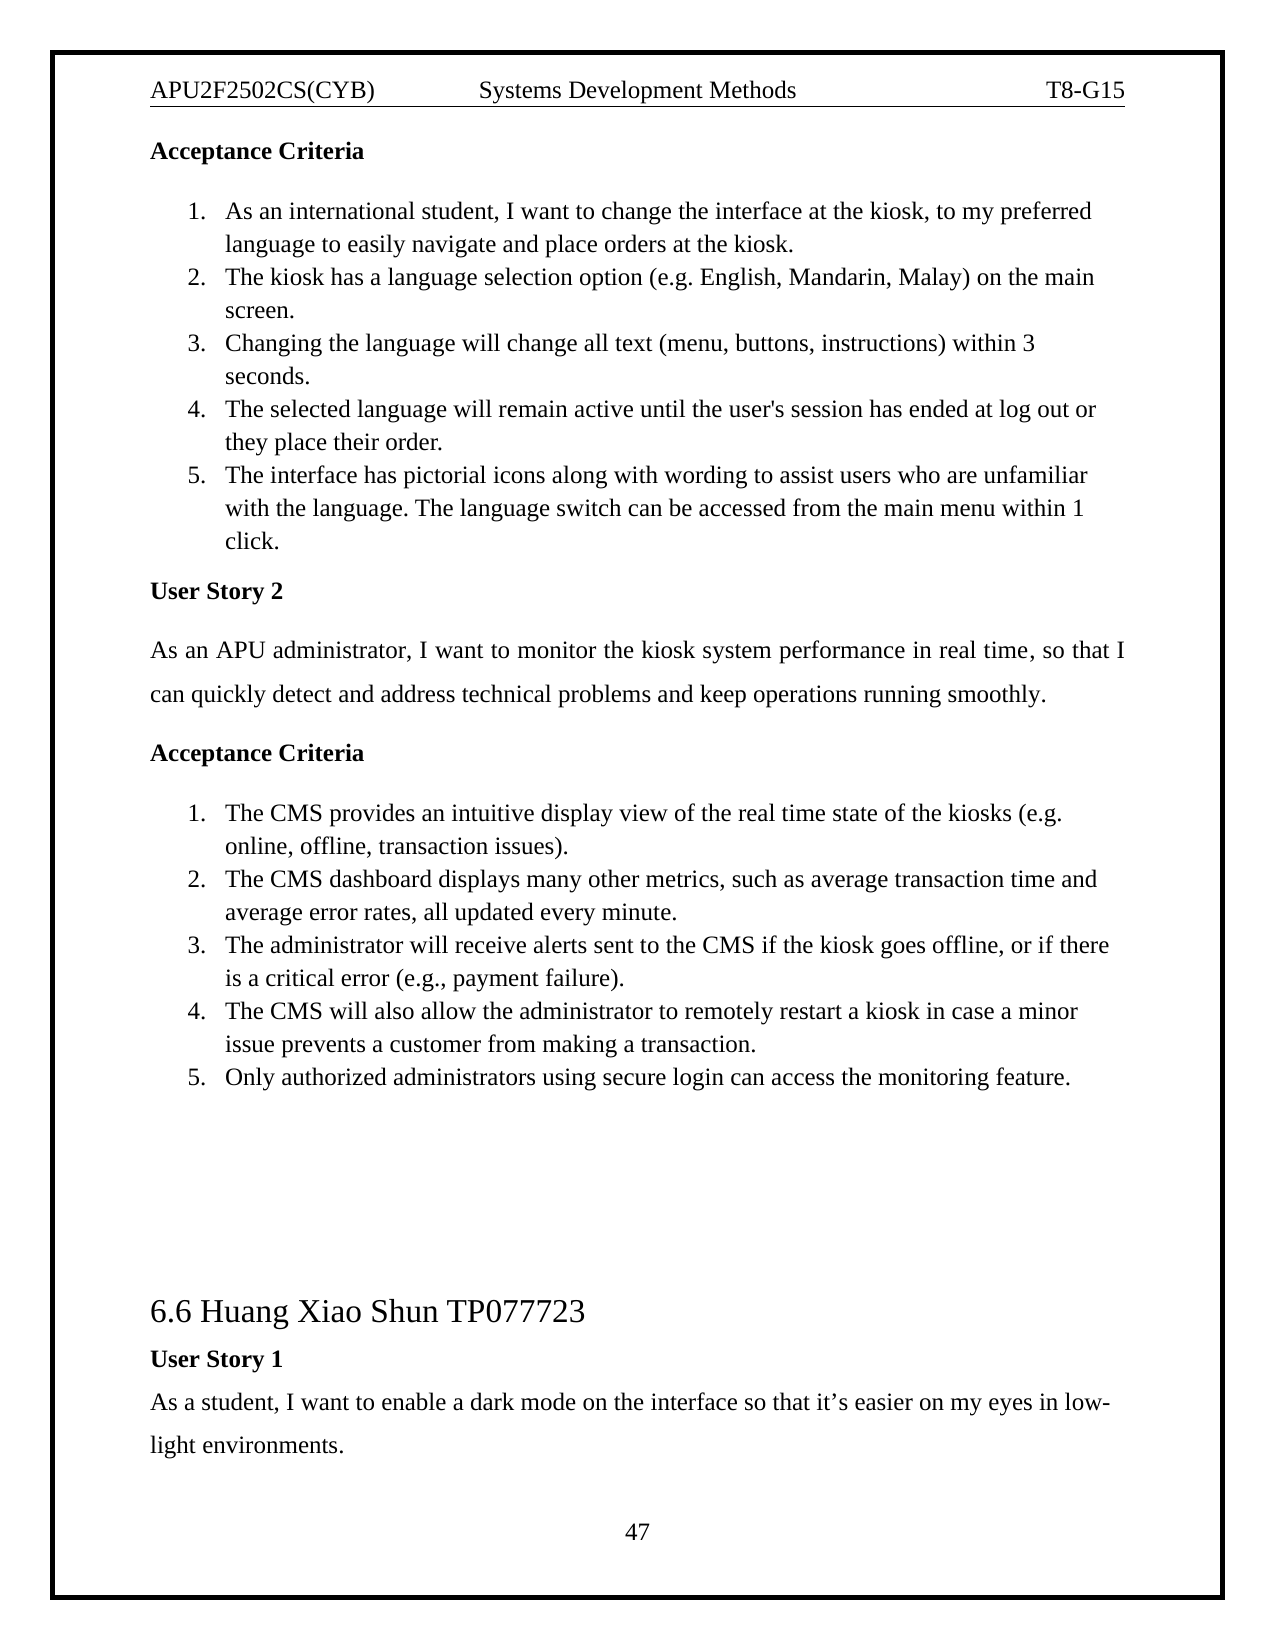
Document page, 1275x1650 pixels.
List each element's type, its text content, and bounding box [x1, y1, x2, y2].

list Changing the language will change all text (menu, buttons, instructions) within 3 seconds. [187, 328, 1125, 390]
list The CMS dashboard displays many other metrics, such as average transaction time and average error rates, all updated every minute. [187, 864, 1125, 926]
list The administrator will receive alerts sent to the CMS if the kiosk goes offline, or if there is a critical error (e.g., payment failure). [187, 930, 1125, 992]
list The selected language will remain active until the user's session has ended at log out or they place their order. [187, 394, 1125, 456]
list Only authorized administrators using secure login can access the monitoring feature. [187, 1062, 1125, 1091]
text As an APU administrator, I want to monitor the kiosk system performance in real time, so that I can quickly detect and address technical problems and keep operations running smoothly. [150, 636, 1125, 707]
text Acceptance Criteria [150, 738, 1125, 767]
list The CMS will also allow the administrator to remotely restart a kiosk in case a minor issue prevents a customer from making a transaction. [187, 996, 1125, 1058]
text User Story 1 As a student, I want to enable a dark mode on the interface so that it’s easier on my eyes in low-light environments. [150, 1344, 1125, 1459]
list As an international student, I want to change the interface at the kiosk, to my preferred language to easily navigate and place orders at the kiosk. [187, 196, 1125, 258]
subtitle 6.6 Huang Xiao Shun TP077723 [150, 1292, 1125, 1330]
list The kiosk has a language selection option (e.g. English, Mandarin, Malay) on the main screen. [187, 262, 1125, 324]
text Acceptance Criteria [150, 136, 1125, 165]
list The CMS provides an intuitive display view of the real time state of the kiosks (e.g. online, offline, transaction issues). [187, 798, 1125, 860]
text User Story 2 [150, 576, 1125, 604]
list The interface has pictorial icons along with wording to assist users who are unfamiliar with the language. The language switch can be accessed from the main menu within 1 click. [187, 460, 1125, 555]
